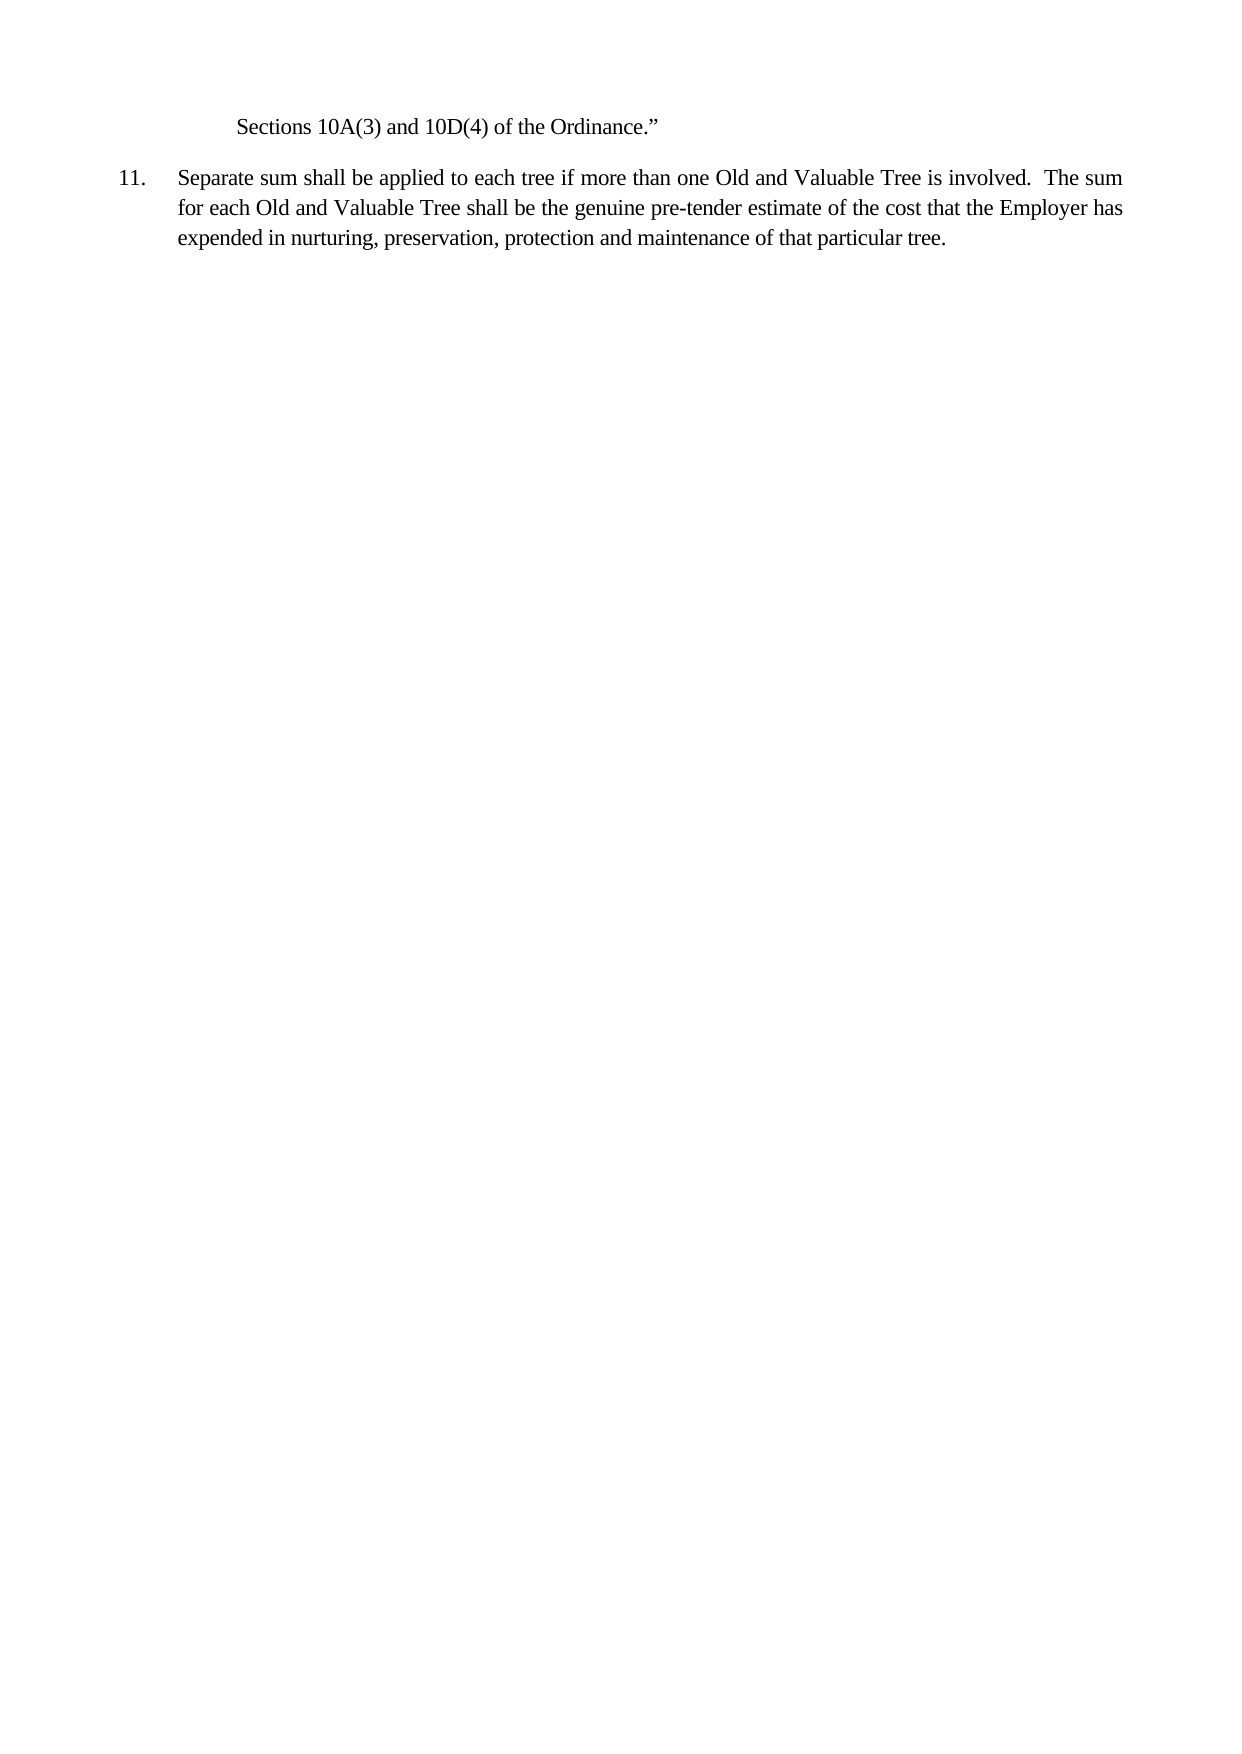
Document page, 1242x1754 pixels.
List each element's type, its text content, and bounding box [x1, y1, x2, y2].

text 11. Separate sum shall be applied to each tree if more than one Old and Valuable Tree is involved. The sum for each Old and Valuable Tree shall be the genuine pre-tender estimate of the cost that the Employer has expended in nurturing, preservation, protection and maintenance of that particular tree. [118, 164, 1123, 251]
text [177, 113, 1123, 139]
